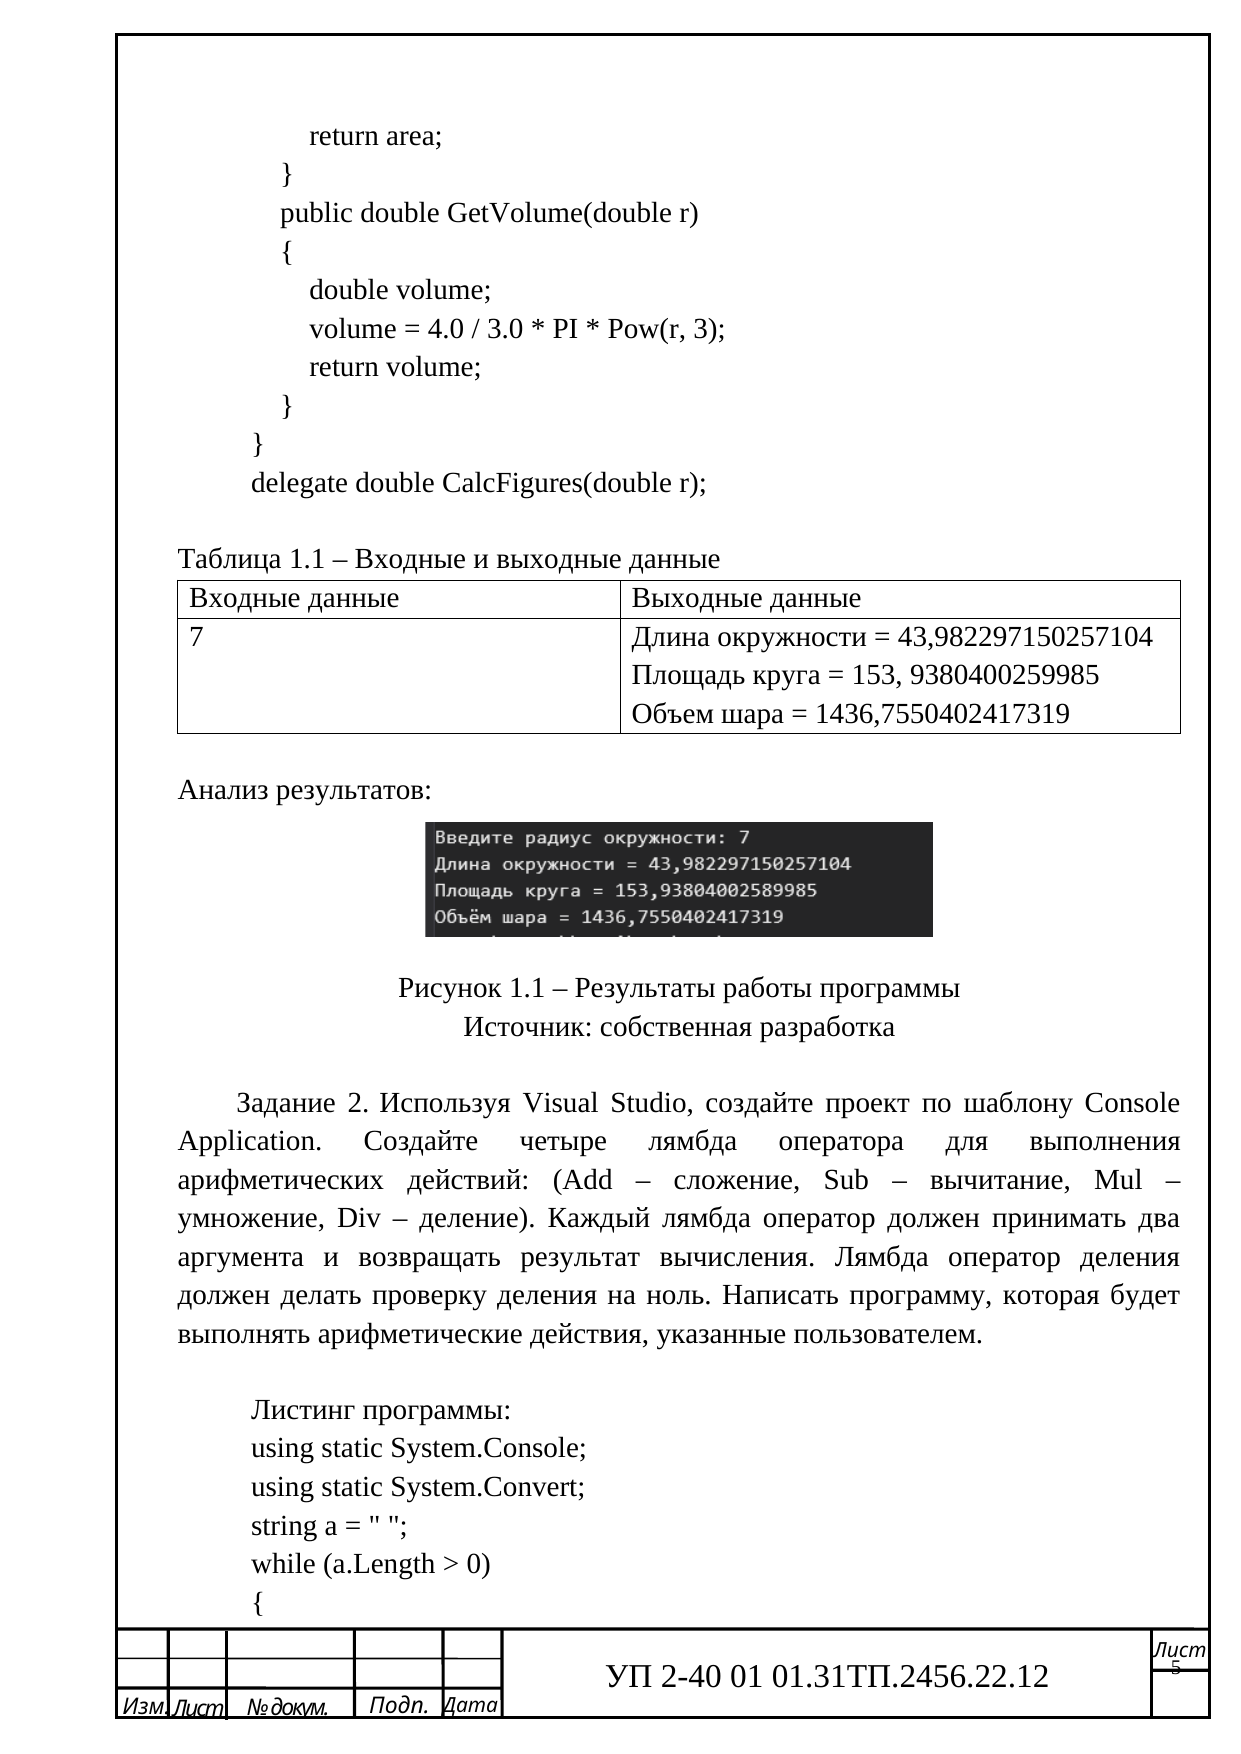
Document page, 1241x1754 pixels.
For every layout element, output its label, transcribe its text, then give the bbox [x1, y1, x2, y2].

text using static System.Convert; [177, 1469, 1181, 1503]
text Источник: собственная разработка [177, 1009, 1181, 1042]
table_header Выходные данные [621, 581, 1180, 618]
table_cell Длина окружности = 43,982297150257104 Площадь круга = 153, 9380400259985 Объем шара = 1436,7550402417319 [621, 619, 1180, 733]
text return volume; [177, 349, 1181, 383]
text { [177, 1585, 1181, 1618]
text } [177, 388, 1181, 421]
text Анализ результатов: [177, 772, 1181, 806]
text Таблица 1.1 – Входные и выходные данные [177, 541, 1181, 574]
text Рисунок 1.1 – Результаты работы программы [177, 970, 1181, 1004]
text Задание 2. Используя Visual Studio, создайте проект по шаблону Console Application. Создайте четыре лямбда оператора для выполнения арифметических действий: (Add – сложение, Sub – вычитание, Mul – умножение, Div – деление). Каждый лямбда оператор должен принимать два аргумента и возвращать результат вычисления. Лямбда оператор деления должен делать проверку деления на ноль. Написать программу, которая будет выполнять арифметические действия, указанные пользователем. [177, 1085, 1181, 1349]
text } [177, 426, 1181, 460]
picture [425, 822, 933, 937]
text double volume; [177, 272, 1181, 306]
text using static System.Console; [177, 1431, 1181, 1464]
table_header Входные данные [178, 581, 620, 618]
text string a = " "; [177, 1508, 1181, 1541]
text while (a.Length > 0) [177, 1546, 1181, 1580]
text { [177, 234, 1181, 267]
text Листинг программы: [177, 1392, 1181, 1426]
text return area; [177, 118, 1181, 152]
text } [177, 157, 1181, 190]
text public double GetVolume(double r) [177, 195, 1181, 229]
table_cell 7 [178, 619, 620, 733]
text delegate double CalcFigures(double r); [177, 465, 1181, 498]
text volume = 4.0 / 3.0 * PI * Pow(r, 3); [177, 311, 1181, 344]
